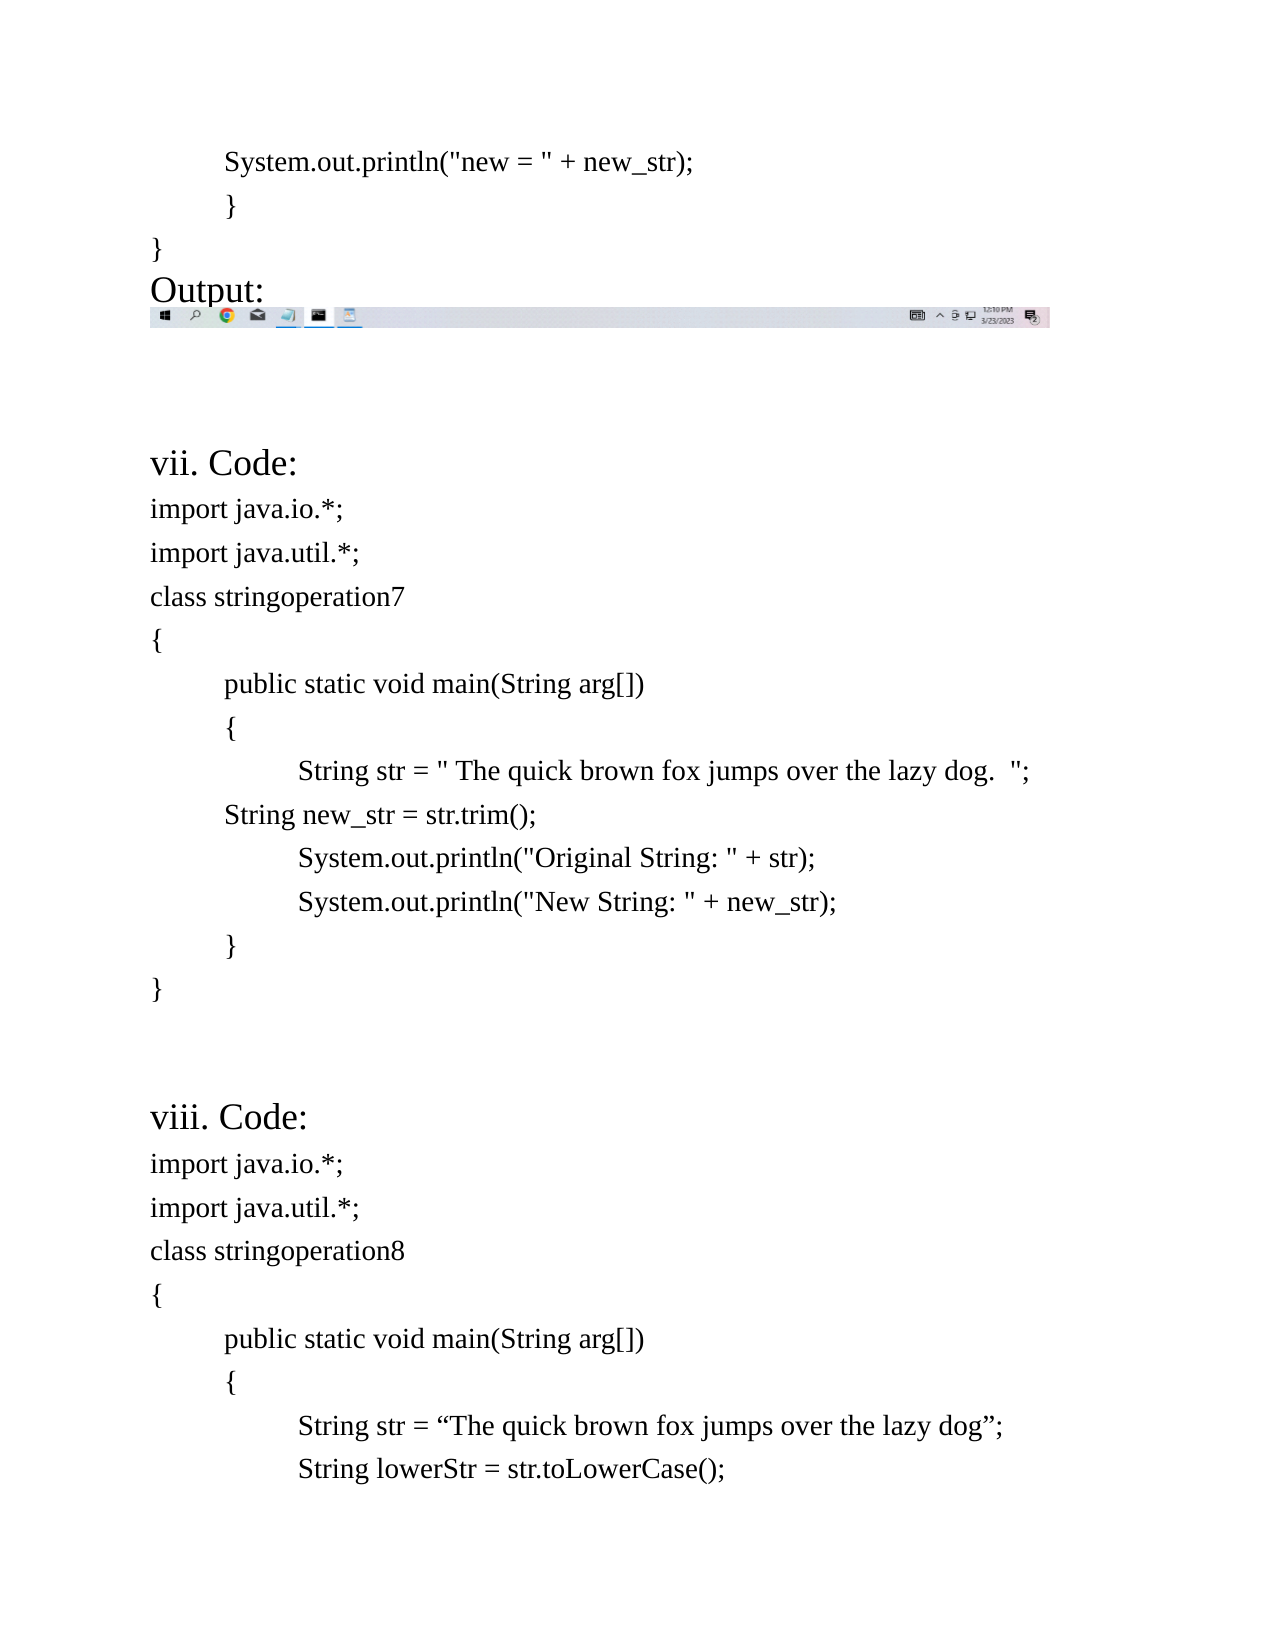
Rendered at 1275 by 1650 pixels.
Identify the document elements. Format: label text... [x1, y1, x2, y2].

text System.out.println("New String: " + new_str); [150, 890, 1125, 917]
text import java.util.*; [150, 541, 1125, 568]
text String str = “The quick brown fox jumps over the lazy dog”; [150, 1414, 1125, 1441]
text String str = " The quick brown fox jumps over the lazy dog. "; [150, 759, 1125, 786]
text { [150, 1370, 1125, 1397]
text { [150, 715, 1125, 742]
text System.out.println("new = " + new_str); [150, 150, 1125, 177]
text import java.io.*; [150, 497, 1125, 524]
text import java.util.*; [150, 1196, 1125, 1222]
text import java.io.*; [150, 1152, 1125, 1179]
text public static void main(String arg[]) [150, 672, 1125, 699]
text class stringoperation7 [150, 584, 1125, 611]
text } [150, 194, 1125, 221]
text { [150, 1283, 1125, 1310]
text class stringoperation8 [150, 1239, 1125, 1266]
text } [150, 237, 1125, 264]
text } [150, 934, 1125, 961]
text { [150, 628, 1125, 655]
text public static void main(String arg[]) [150, 1326, 1125, 1353]
text String lowerStr = str.toLowerCase(); [150, 1457, 1125, 1484]
text viii. Code: [150, 1108, 1125, 1135]
text vii. Code: [150, 453, 1125, 481]
text } [150, 977, 1125, 1004]
text String new_str = str.trim(); [150, 803, 1125, 830]
text System.out.println("Original String: " + str); [150, 846, 1125, 873]
text Output: [150, 281, 1125, 308]
